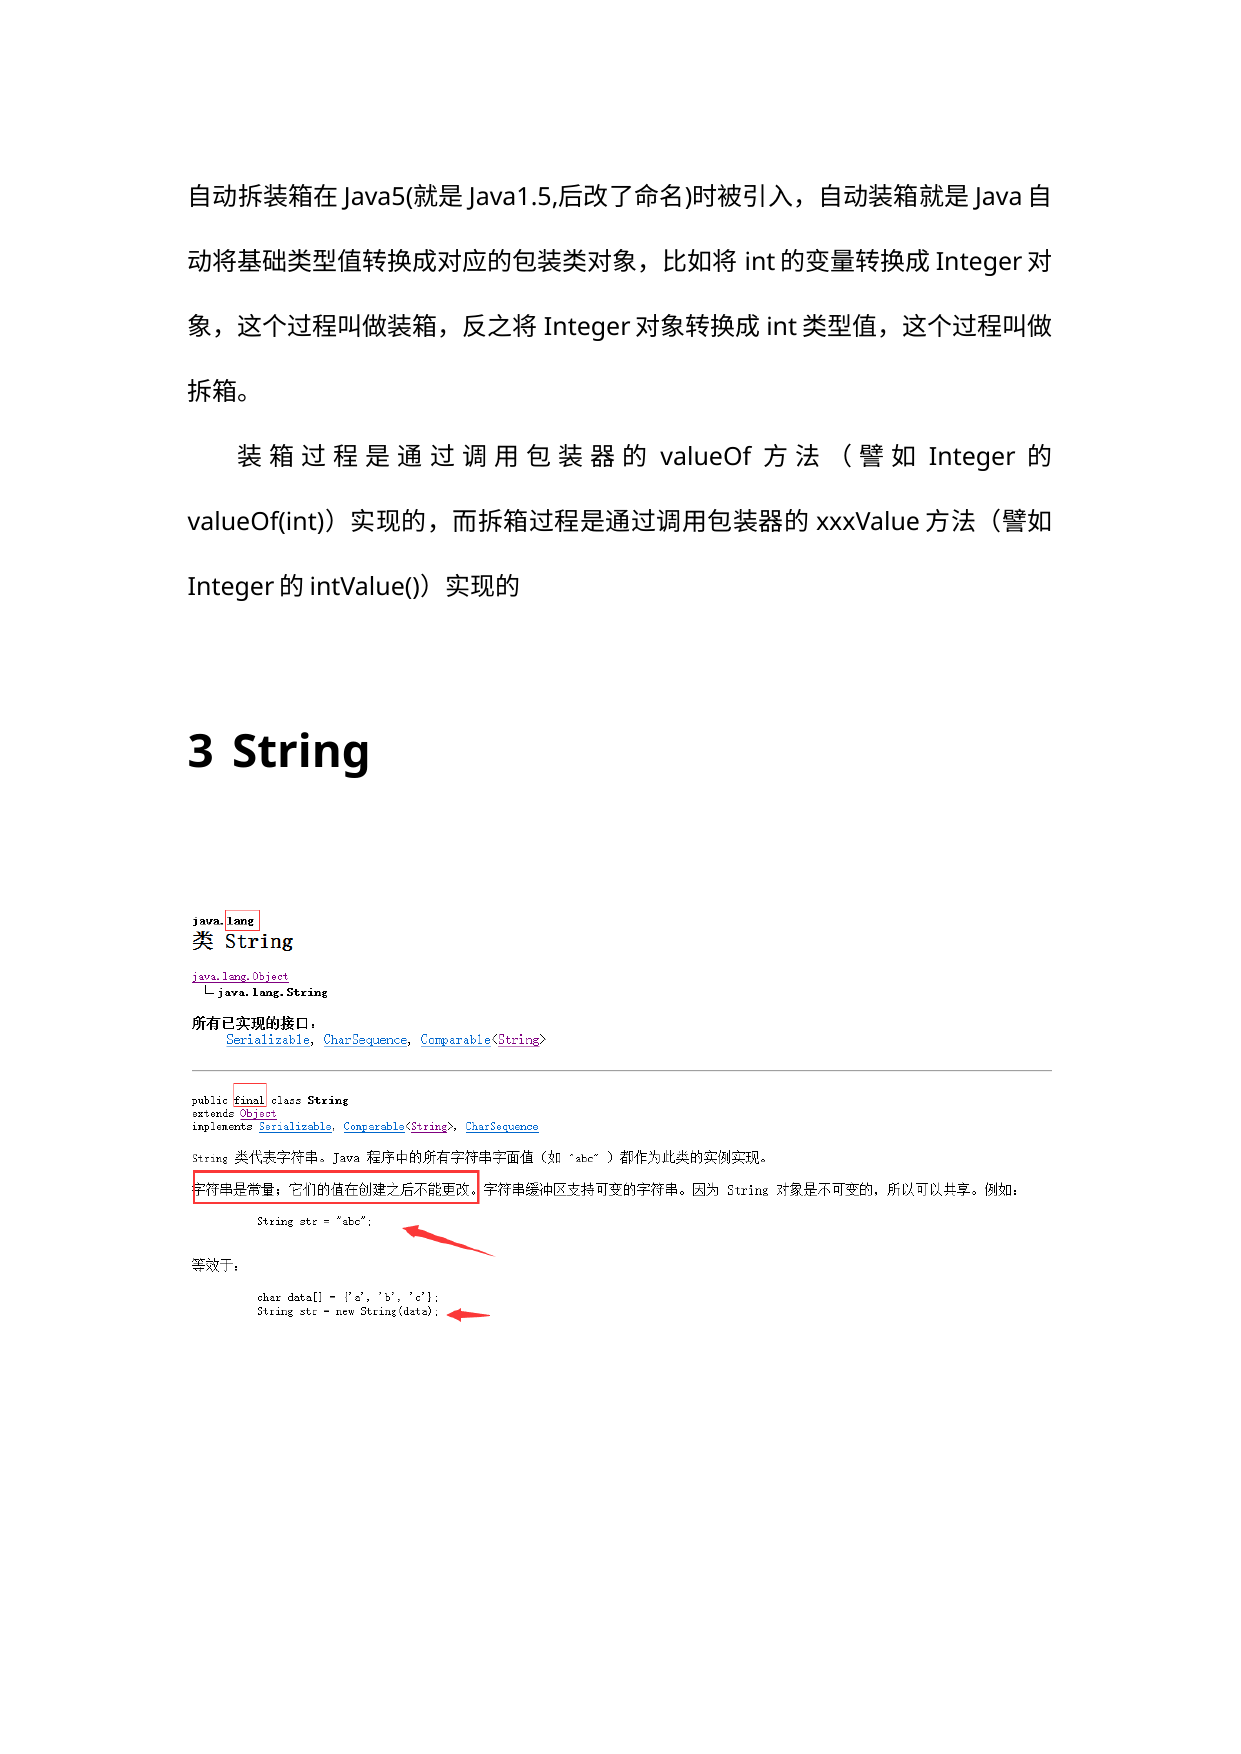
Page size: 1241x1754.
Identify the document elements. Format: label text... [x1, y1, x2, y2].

text 装箱过程是通过调用包装器的valueOf方法（譬如Integer的valueOf(int)）实现的，而拆箱过程是通过调用包装器的 xxxValue方法（譬如Integer的intValue()）实现的 [187, 422, 1053, 617]
subtitle String [187, 717, 1053, 782]
picture [187, 904, 1052, 1338]
text 自动拆装箱在Java5(就是Java1.5,后改了命名)时被引入，自动装箱就是Java自动将基础类型值转换成对应的包装类对象，比如将int的变量转换成Integer对象，这个过程叫做装箱，反之将Integer对象转换成int类型值，这个过程叫做拆箱。 [187, 162, 1053, 422]
